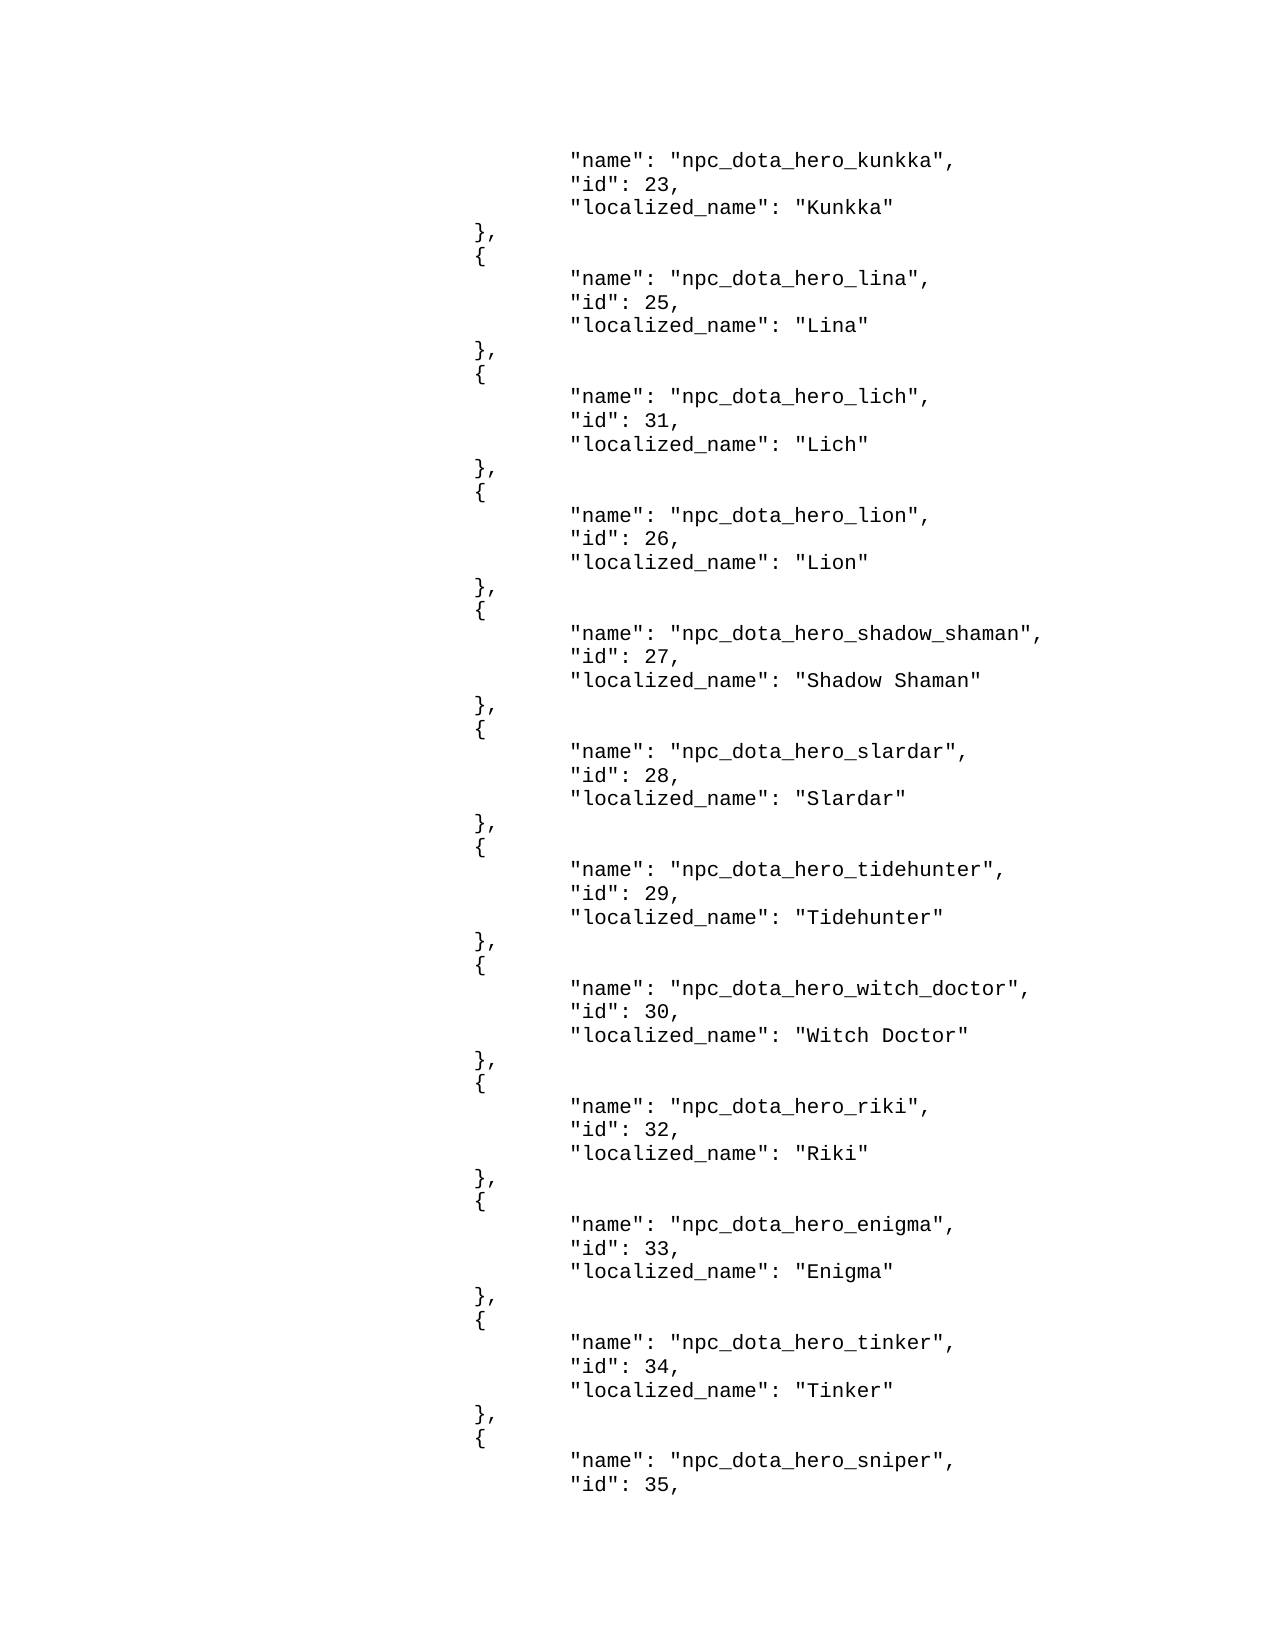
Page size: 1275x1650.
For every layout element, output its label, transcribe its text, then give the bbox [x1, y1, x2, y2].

text }, [187, 221, 1087, 244]
text "id": 33, [187, 1238, 1087, 1261]
text "localized_name": "Tinker" [187, 1379, 1087, 1403]
text { [187, 363, 1087, 386]
text "id": 26, [187, 528, 1087, 552]
text "id": 31, [187, 410, 1087, 434]
text "localized_name": "Slardar" [187, 788, 1087, 812]
text "id": 32, [187, 1119, 1087, 1143]
text "id": 30, [187, 1001, 1087, 1025]
text "localized_name": "Enigma" [187, 1261, 1087, 1285]
text "name": "npc_dota_hero_sniper", [187, 1451, 1087, 1474]
text { [187, 244, 1087, 268]
text { [187, 1072, 1087, 1096]
text "id": 27, [187, 647, 1087, 670]
text { [187, 836, 1087, 859]
text "localized_name": "Lion" [187, 552, 1087, 576]
text "name": "npc_dota_hero_witch_doctor", [187, 978, 1087, 1001]
text "localized_name": "Witch Doctor" [187, 1025, 1087, 1048]
text }, [187, 812, 1087, 836]
text { [187, 1427, 1087, 1451]
text "name": "npc_dota_hero_tidehunter", [187, 859, 1087, 883]
text }, [187, 694, 1087, 717]
text "name": "npc_dota_hero_lina", [187, 268, 1087, 292]
text "id": 23, [187, 174, 1087, 197]
text "name": "npc_dota_hero_tinker", [187, 1332, 1087, 1356]
text }, [187, 1048, 1087, 1072]
text "name": "npc_dota_hero_shadow_shaman", [187, 623, 1087, 647]
text "id": 34, [187, 1356, 1087, 1379]
text "name": "npc_dota_hero_slardar", [187, 741, 1087, 765]
text "name": "npc_dota_hero_kunkka", [187, 150, 1087, 174]
text }, [187, 457, 1087, 481]
text "name": "npc_dota_hero_lich", [187, 386, 1087, 410]
text }, [187, 576, 1087, 599]
text "id": 25, [187, 292, 1087, 316]
text "localized_name": "Riki" [187, 1143, 1087, 1167]
text }, [187, 1167, 1087, 1190]
text "localized_name": "Lina" [187, 316, 1087, 339]
text { [187, 599, 1087, 623]
text "localized_name": "Kunkka" [187, 197, 1087, 221]
text }, [187, 930, 1087, 954]
text }, [187, 1403, 1087, 1427]
text { [187, 1309, 1087, 1332]
text "name": "npc_dota_hero_enigma", [187, 1214, 1087, 1238]
text "id": 29, [187, 883, 1087, 907]
text }, [187, 1285, 1087, 1309]
text { [187, 1190, 1087, 1214]
text "name": "npc_dota_hero_lion", [187, 505, 1087, 528]
text "id": 35, [187, 1474, 1087, 1498]
text "localized_name": "Tidehunter" [187, 907, 1087, 930]
text }, [187, 339, 1087, 363]
text { [187, 481, 1087, 505]
text { [187, 717, 1087, 741]
text "id": 28, [187, 765, 1087, 788]
text { [187, 954, 1087, 978]
text "name": "npc_dota_hero_riki", [187, 1096, 1087, 1119]
text "localized_name": "Shadow Shaman" [187, 670, 1087, 694]
text "localized_name": "Lich" [187, 434, 1087, 457]
